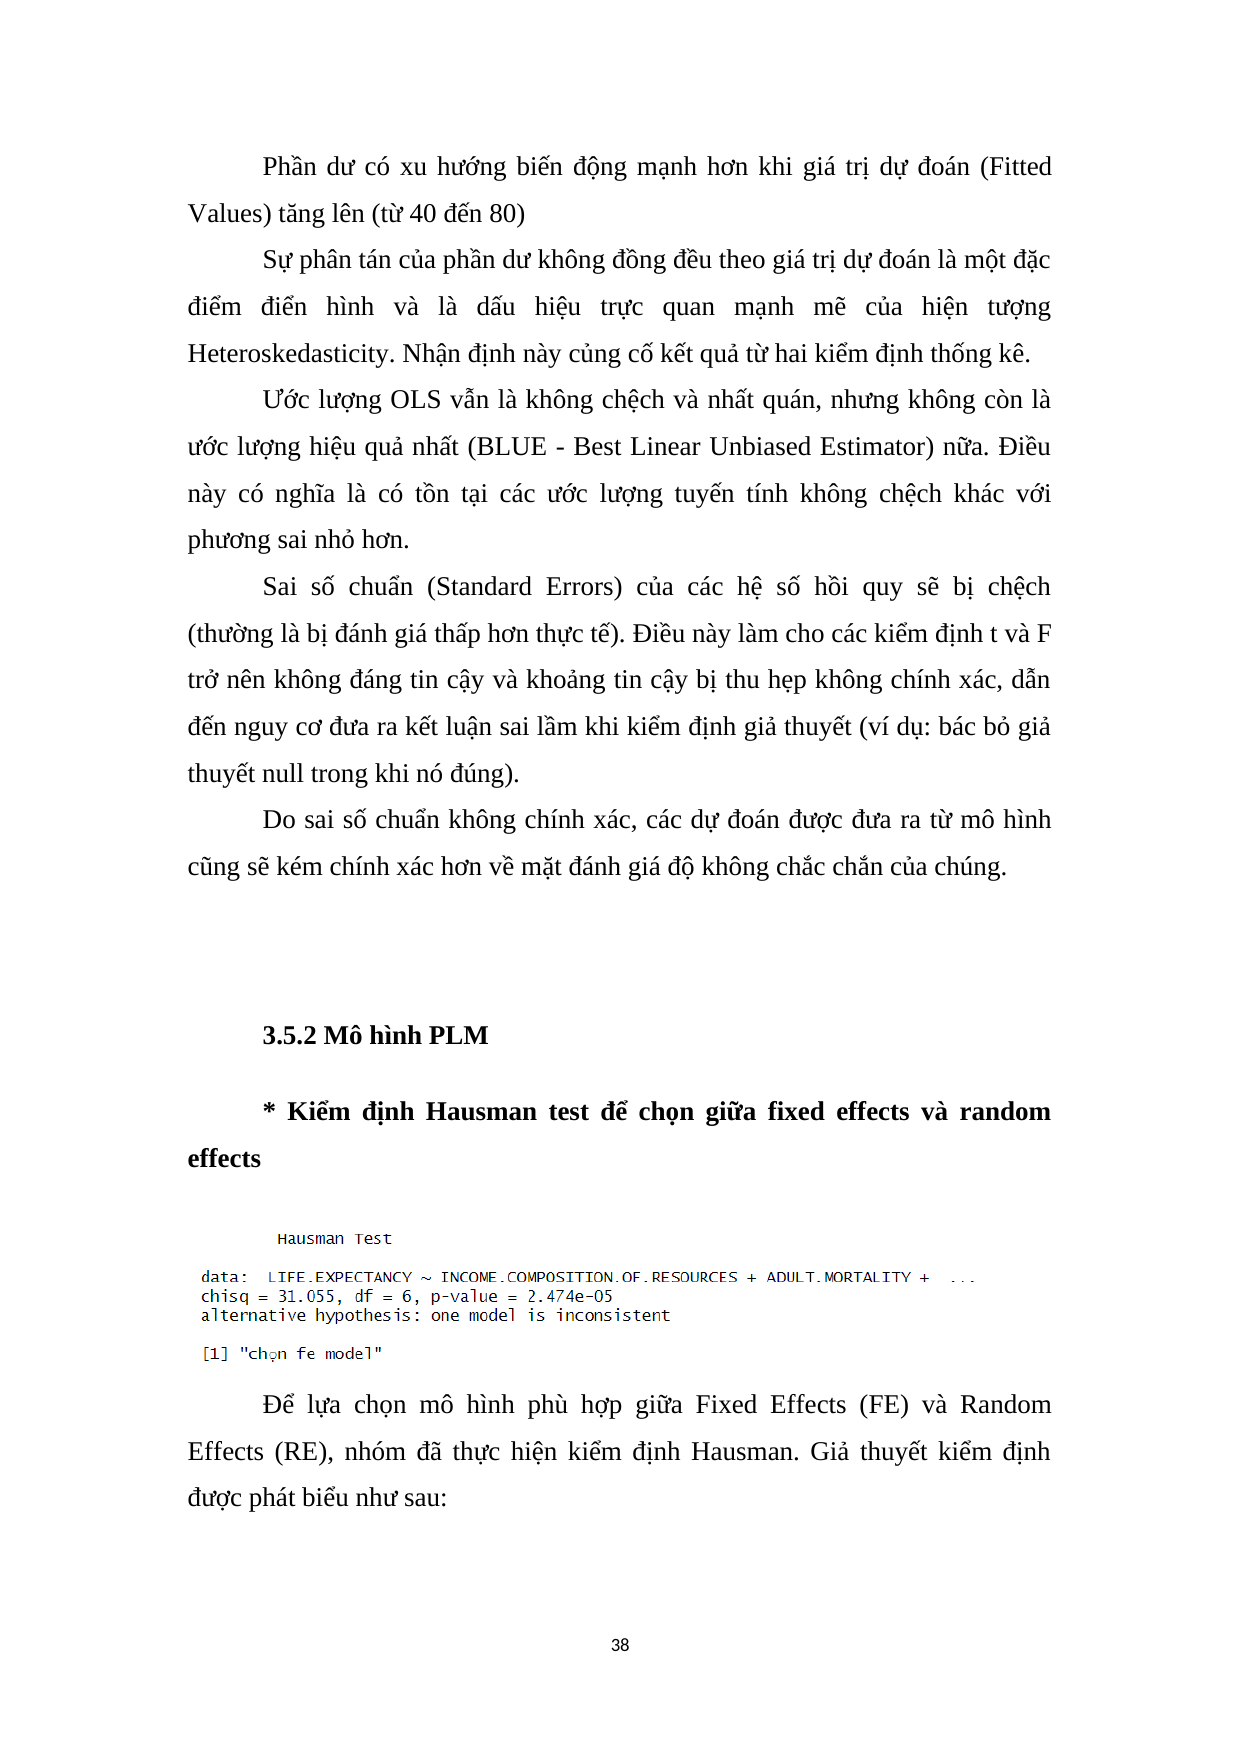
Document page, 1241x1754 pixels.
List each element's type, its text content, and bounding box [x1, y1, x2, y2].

text Để lựa chọn mô hình phù hợp giữa Fixed Effects (FE) và Random Effects (RE), nhóm đã thực hiện kiểm định Hausman. Giả thuyết kiểm định được phát biểu như sau: [187, 1388, 1053, 1513]
text Phần dư có xu hướng biến động mạnh hơn khi giá trị dự đoán (Fitted Values) tăng lên (từ 40 đến 80) [187, 150, 1053, 228]
text Sai số chuẩn (Standard Errors) của các hệ số hồi quy sẽ bị chệch (thường là bị đánh giá thấp hơn thực tế). Điều này làm cho các kiểm định t và F trở nên không đáng tin cậy và khoảng tin cậy bị thu hẹp không chính xác, dẫn đến nguy cơ đưa ra kết luận sai lầm khi kiểm định giả thuyết (ví dụ: bác bỏ giả thuyết null trong khi nó đúng). [187, 570, 1053, 788]
picture [191, 1188, 1049, 1376]
text Sự phân tán của phần dư không đồng đều theo giá trị dự đoán là một đặc điểm điển hình và là dấu hiệu trực quan mạnh mẽ của hiện tượng Heteroskedasticity. Nhận định này củng cố kết quả từ hai kiểm định thống kê. [187, 243, 1053, 368]
subtitle 3.5.2 Mô hình PLM [187, 1019, 1053, 1050]
text * Kiểm định Hausman test để chọn giữa fixed effects và random effects [187, 1095, 1053, 1173]
text Ước lượng OLS vẫn là không chệch và nhất quán, nhưng không còn là ước lượng hiệu quả nhất (BLUE - Best Linear Unbiased Estimator) nữa. Điều này có nghĩa là có tồn tại các ước lượng tuyến tính không chệch khác với phương sai nhỏ hơn. [187, 383, 1053, 554]
text Do sai số chuẩn không chính xác, các dự đoán được đưa ra từ mô hình cũng sẽ kém chính xác hơn về mặt đánh giá độ không chắc chắn của chúng. [187, 803, 1053, 881]
